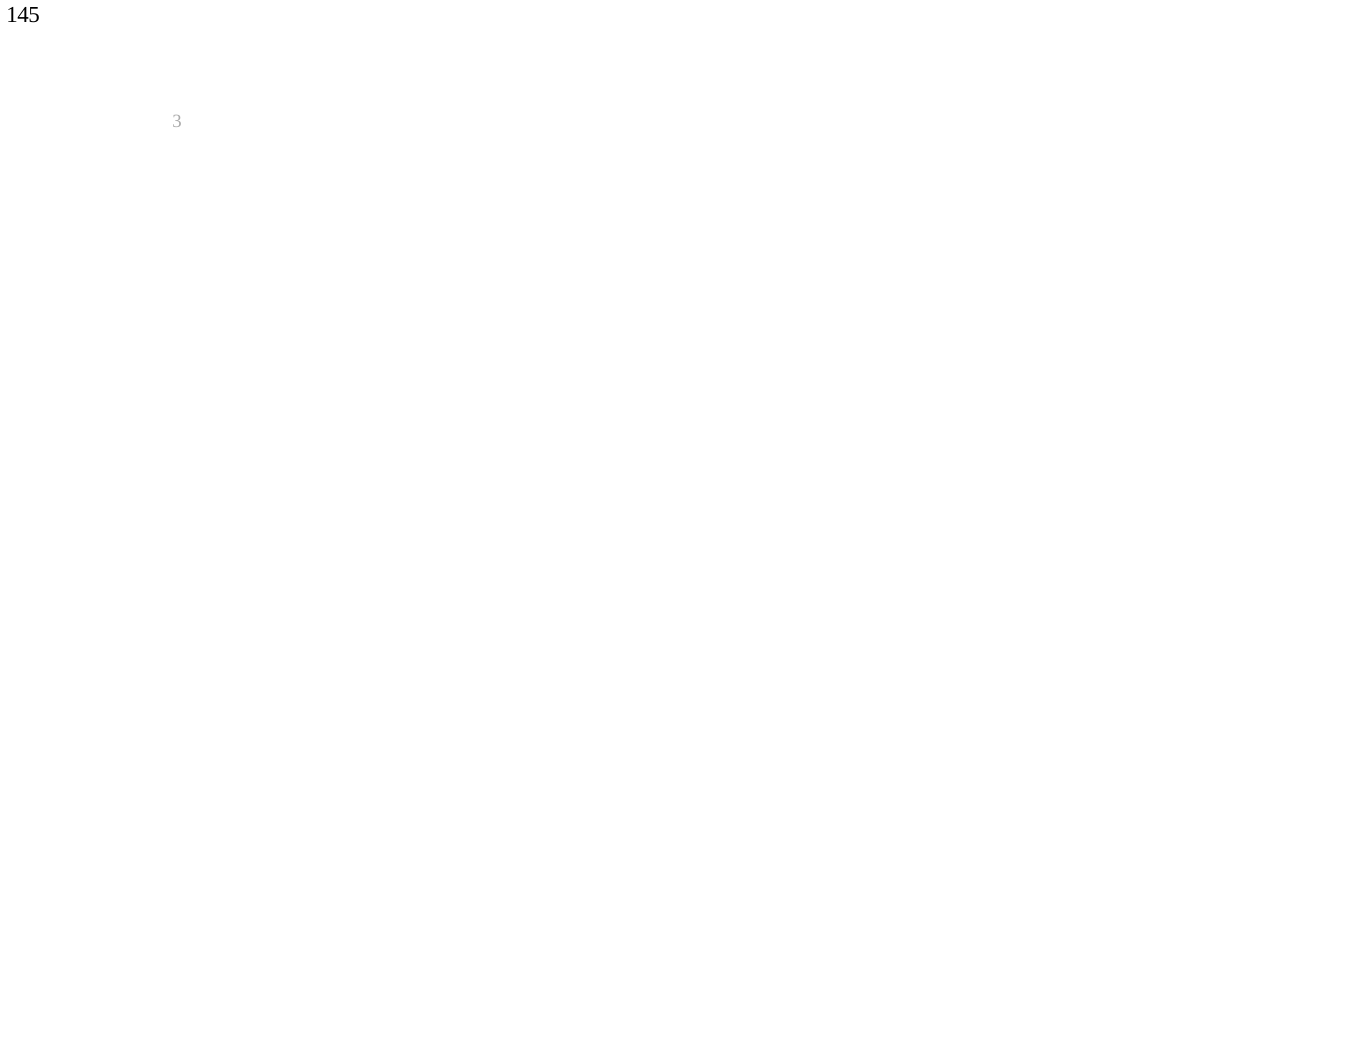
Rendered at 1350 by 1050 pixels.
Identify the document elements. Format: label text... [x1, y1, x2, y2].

text 3 [172, 110, 1202, 132]
